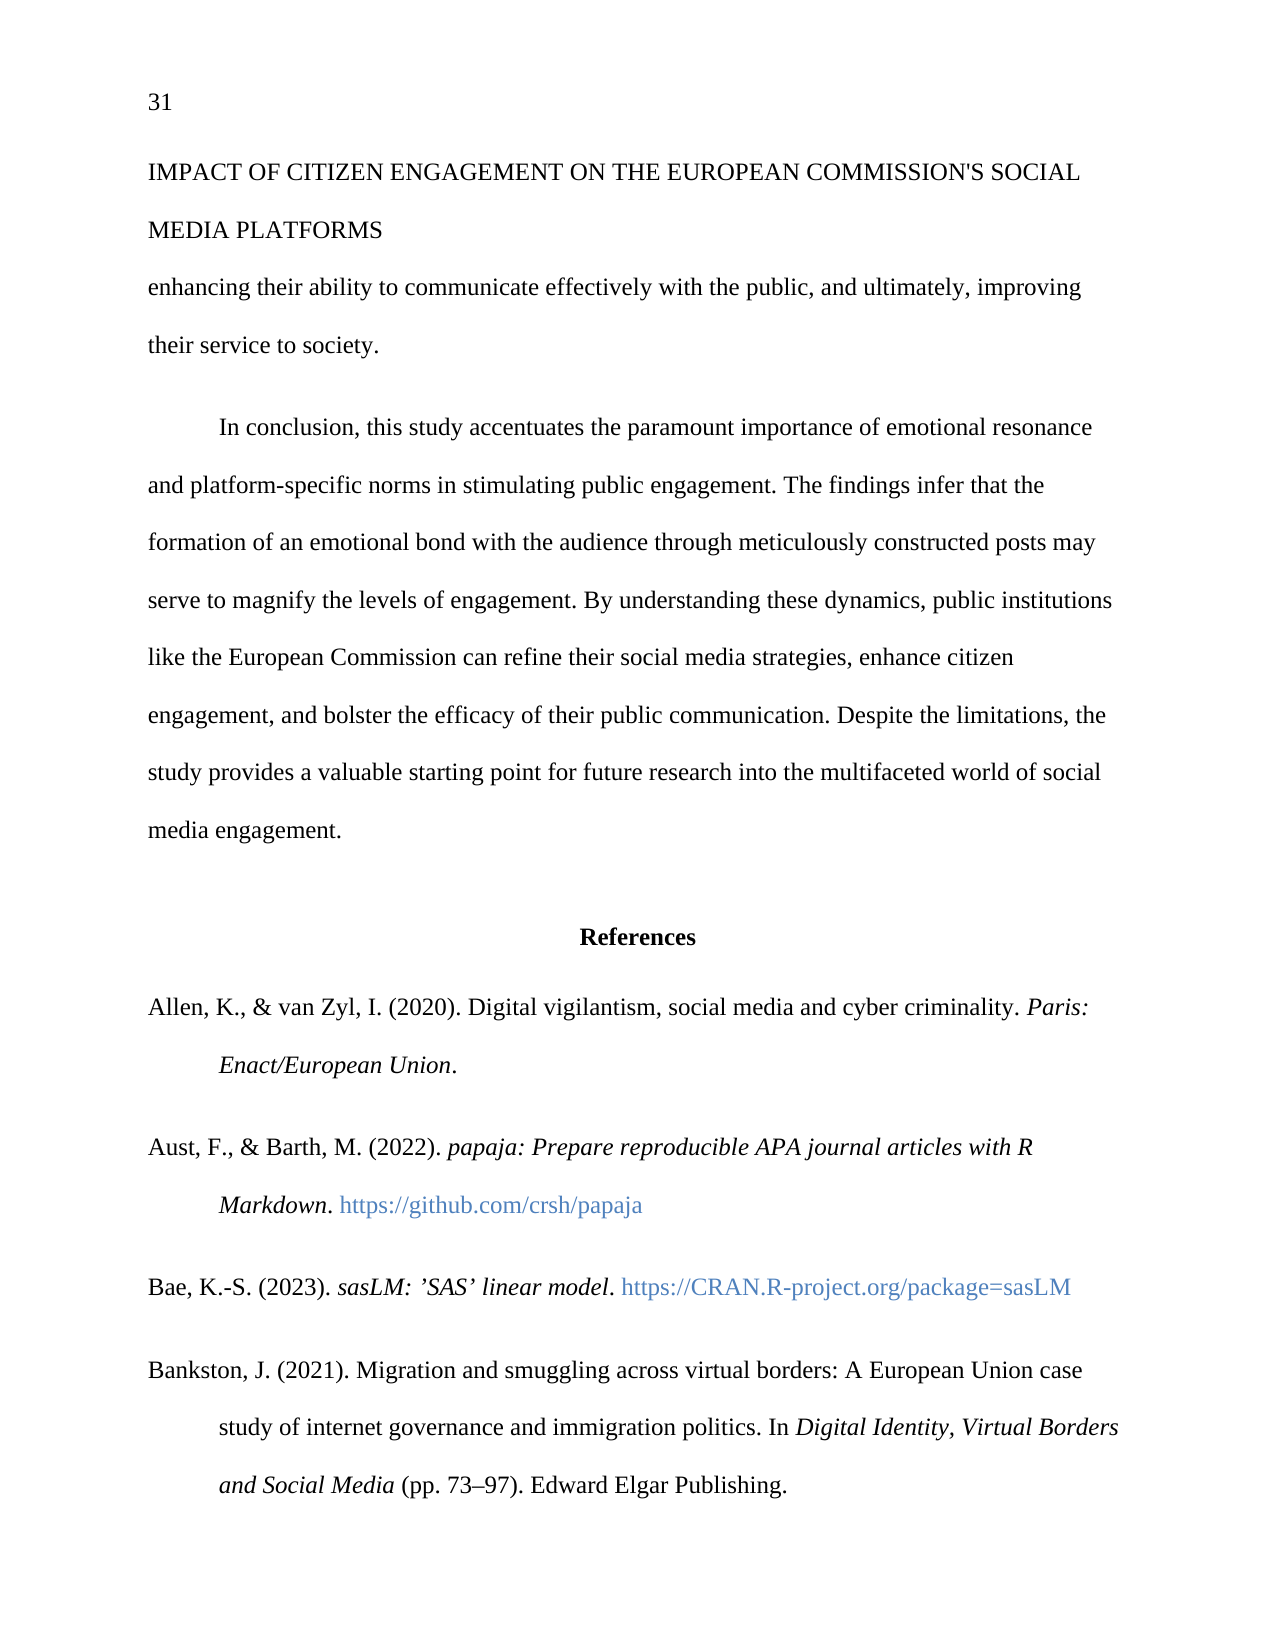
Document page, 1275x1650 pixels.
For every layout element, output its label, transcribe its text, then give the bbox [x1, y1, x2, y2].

text Allen, K., & van Zyl, I. (2020). Digital vigilantism, social media and cyber criminality. Paris: Enact/European Union. [148, 992, 1127, 1079]
text In conclusion, this study accentuates the paramount importance of emotional resonance and platform-specific norms in stimulating public engagement. The findings infer that the formation of an emotional bond with the audience through meticulously constructed posts may serve to magnify the levels of engagement. By understanding these dynamics, public institutions like the European Commission can refine their social media strategies, enhance citizen engagement, and bolster the efficacy of their public communication. Despite the limitations, the study provides a valuable starting point for future research into the multifaceted world of social media engagement. [148, 412, 1127, 844]
text Bae, K.-S. (2023). sasLM: ’SAS’ linear model. https://CRAN.R-project.org/package=sasLM [148, 1272, 1127, 1301]
subtitle References [148, 922, 1127, 951]
text Aust, F., & Barth, M. (2022). papaja: Prepare reproducible APA journal articles with R Markdown. https://github.com/crsh/papaja [148, 1132, 1127, 1219]
text Bankston, J. (2021). Migration and smuggling across virtual borders: A European Union case study of internet governance and immigration politics. In Digital Identity, Virtual Borders and Social Media (pp. 73–97). Edward Elgar Publishing. [148, 1355, 1127, 1499]
